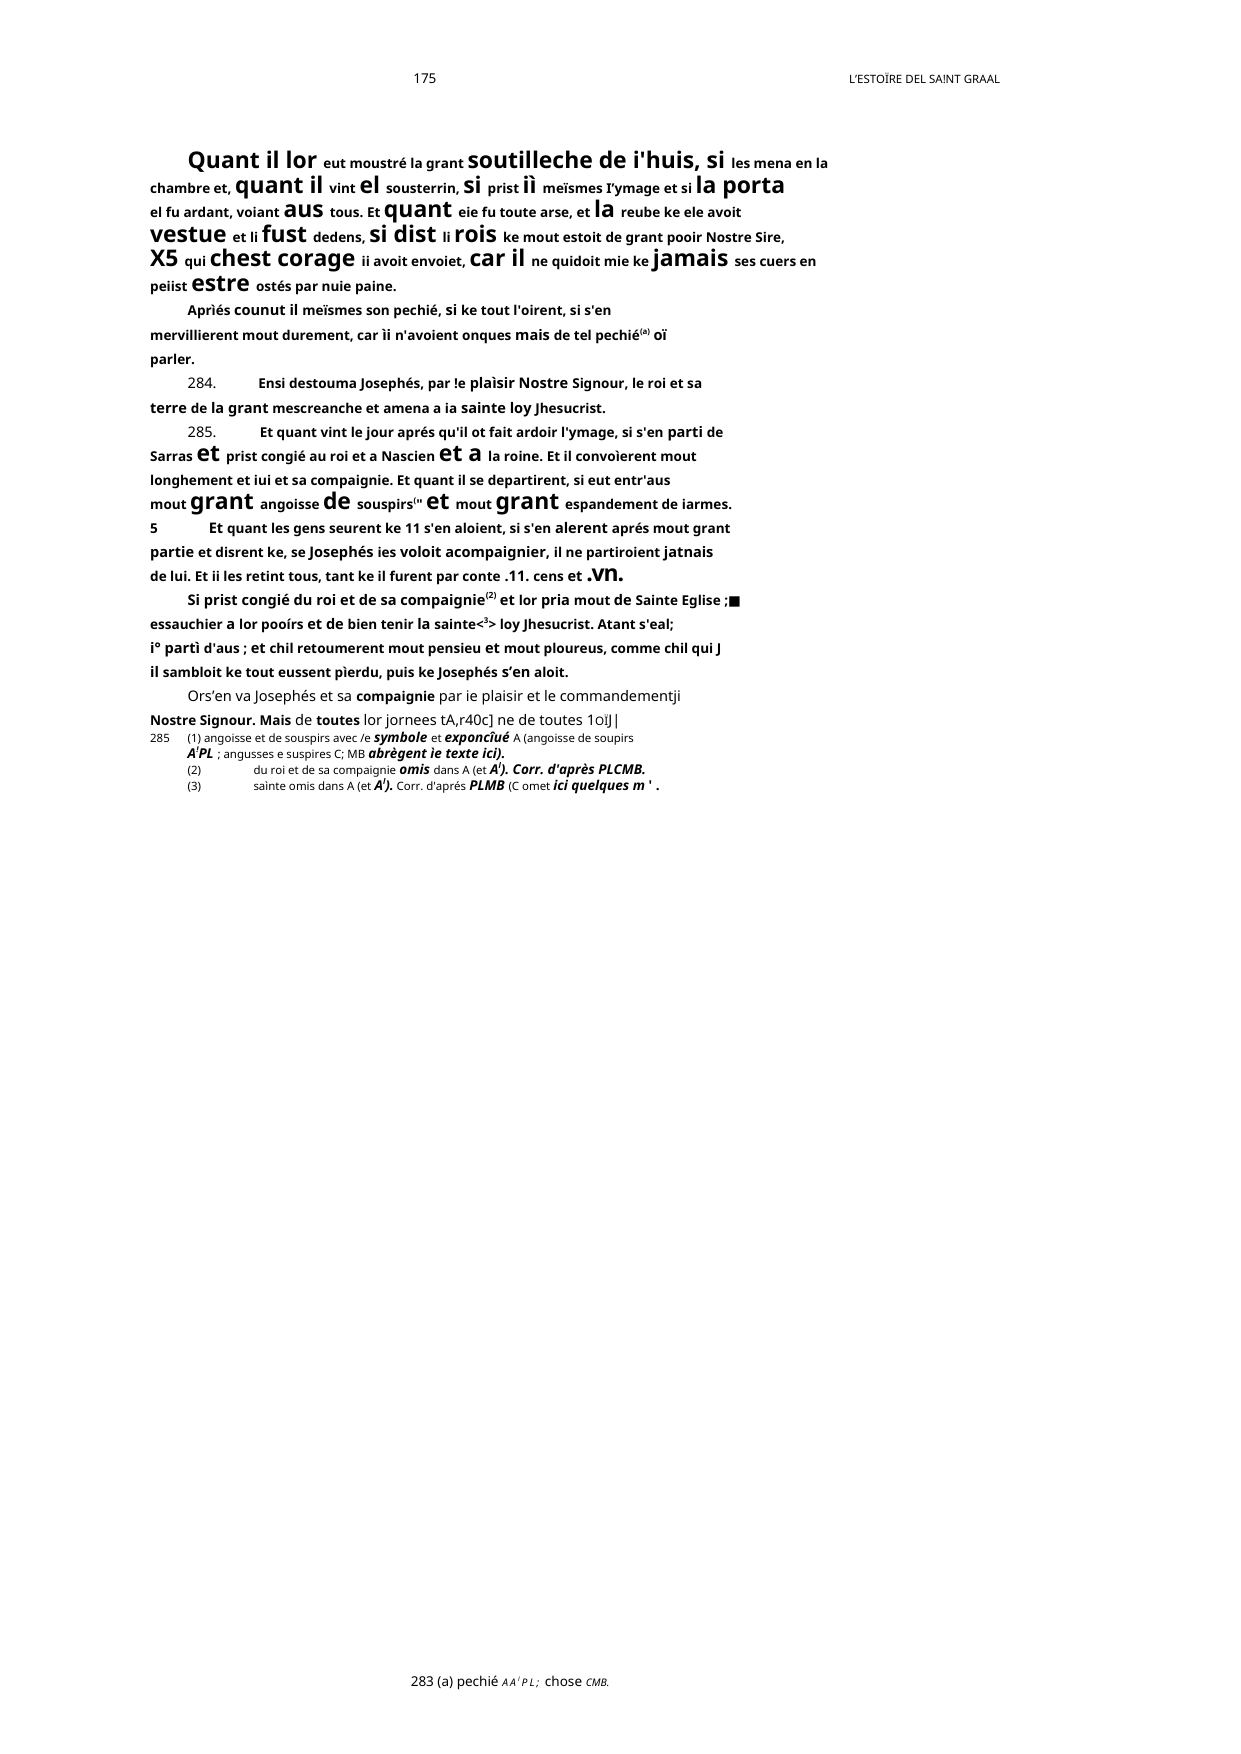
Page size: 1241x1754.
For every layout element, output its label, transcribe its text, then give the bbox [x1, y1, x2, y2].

text 5 Et quant les gens seurent ke 11 s'en aloient, si s'en alerent aprés mout grant [150, 514, 1090, 538]
list Ensi destouma Josephés, par !e plaìsir Nostre Signour, le roi et sa terre de la grant mescreanche et amena a ia sainte loy Jhesucrist. [150, 369, 1090, 418]
list (1) angoisse et de souspirs avec /e symbole et exponcîué A (angoisse de soupirs A!PL ; angusses e suspires C; MB abrègent ìe texte ici). [150, 730, 1090, 762]
text partie et disrent ke, se Josephés ies voloit acompaignier, il ne partiroient jatnais de lui. Et ii les retint tous, tant ke il furent par conte .11. cens et .vn. [150, 538, 1090, 586]
list saìnte omis dans A (et Al). Corr. d'aprés PLMB (C omet ici quelques m ' . [150, 778, 1090, 794]
text Aprìés counut il meïsmes son pechié, si ke tout l'oirent, si s'en mervillierent mout durement, car ìi n'avoient onques mais de tel pechié(a) oï parler. [150, 296, 1090, 369]
text Si prist congié du roi et de sa compaignie(2) et lor pria mout de Sainte Eglise ;■ essauchier a lor pooírs et de bien tenir la sainte<3> loy Jhesucrist. Atant s'eal; i° partì d'aus ; et chil retoumerent mout pensieu et mout ploureus, comme chil qui J il sambloit ke tout eussent pìerdu, puis ke Josephés s’en aloit. [150, 586, 1090, 682]
list Et quant vint le jour aprés qu'il ot fait ardoir l'ymage, si s'en parti de Sarras et prist congié au roi et a Nascien et a la roine. Et il convoìerent mout longhement et iui et sa compaignie. Et quant il se departirent, si eut entr'aus mout grant angoisse de souspirs(" et mout grant espandement de iarmes. [150, 418, 1090, 514]
text Quant il lor eut moustré la grant soutilleche de i'huis, si les mena en la chambre et, quant il vint el sousterrin, si prist iì meïsmes I’ymage et si la porta el fu ardant, voiant aus tous. Et quant eie fu toute arse, et la reube ke ele avoit vestue et li fust dedens, si dist li rois ke mout estoit de grant pooir Nostre Sire, X5 qui chest corage ii avoit envoiet, car il ne quidoit mie ke jamais ses cuers en peiist estre ostés par nuie paine. [150, 149, 1090, 296]
text Ors’en va Josephés et sa compaignie par ie plaisir et le commandementji Nostre Signour. Mais de toutes lor jornees tA,r40c] ne de toutes 1oïJ| [150, 682, 1090, 730]
list du roi et de sa compaignie omis dans A (et Al). Corr. d'après PLCMB. [150, 762, 1090, 778]
